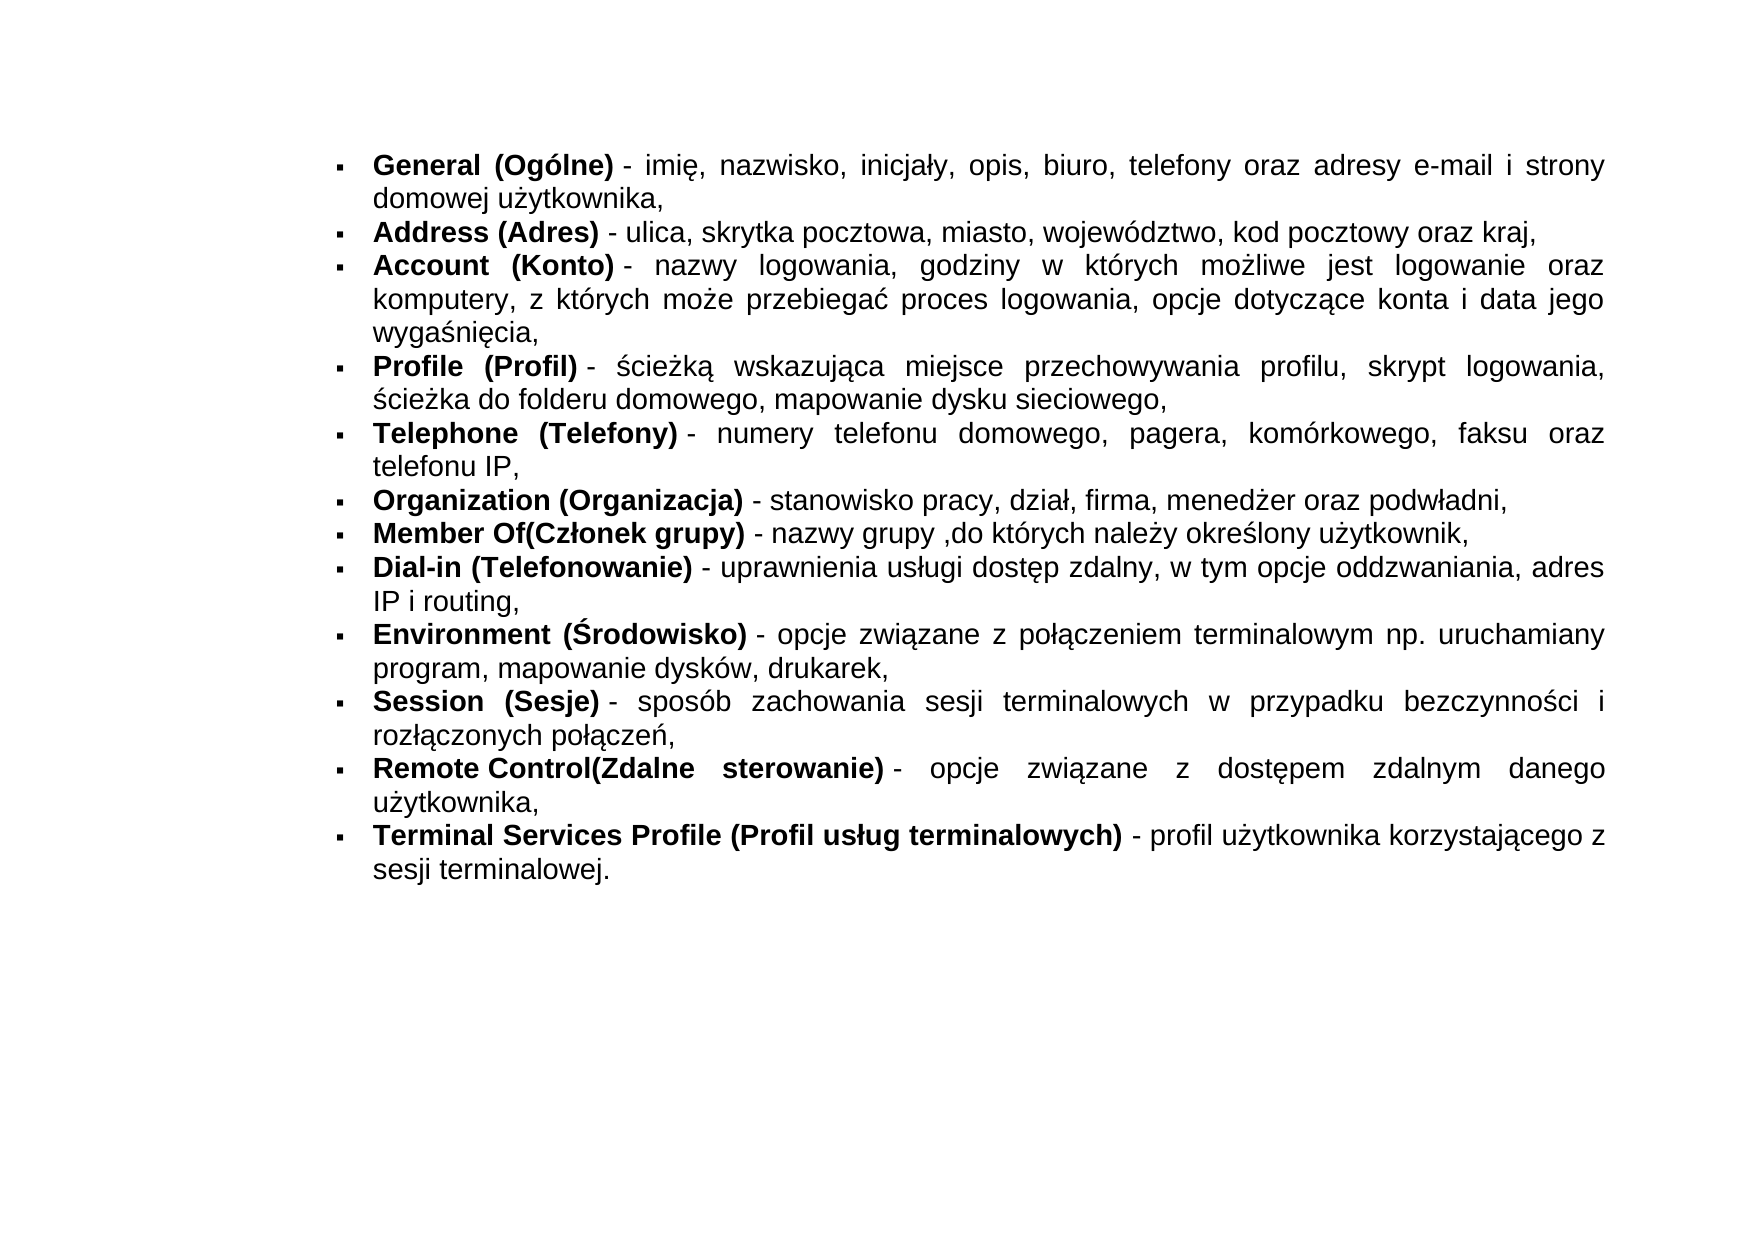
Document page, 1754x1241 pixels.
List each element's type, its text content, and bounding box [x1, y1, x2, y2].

list Remote Control(Zdalne sterowanie) - opcje związane z dostępem zdalnym danego użytkownika, [335, 751, 1606, 818]
list Environment (Środowisko) - opcje związane z połączeniem terminalowym np. uruchamiany program, mapowanie dysków, drukarek, [335, 617, 1606, 684]
list Telephone (Telefony) - numery telefonu domowego, pagera, komórkowego, faksu oraz telefonu IP, [335, 416, 1606, 483]
list Session (Sesje) - sposób zachowania sesji terminalowych w przypadku bezczynności i rozłączonych połączeń, [335, 684, 1606, 751]
list Dial-in (Telefonowanie) - uprawnienia usługi dostęp zdalny, w tym opcje oddzwaniania, adres IP i routing, [335, 550, 1606, 617]
list Member Of(Członek grupy) - nazwy grupy ,do których należy określony użytkownik, [335, 517, 1606, 550]
list Profile (Profil) - ścieżką wskazująca miejsce przechowywania profilu, skrypt logowania, ścieżka do folderu domowego, mapowanie dysku sieciowego, [335, 349, 1606, 416]
list General (Ogólne) - imię, nazwisko, inicjały, opis, biuro, telefony oraz adresy e-mail i strony domowej użytkownika, [335, 148, 1606, 215]
list Account (Konto) - nazwy logowania, godziny w których możliwe jest logowanie oraz komputery, z których może przebiegać proces logowania, opcje dotyczące konta i data jego wygaśnięcia, [335, 248, 1606, 349]
list Organization (Organizacja) - stanowisko pracy, dział, firma, menedżer oraz podwładni, [335, 483, 1606, 517]
list Terminal Services Profile (Profil usług terminalowych) - profil użytkownika korzystającego z sesji terminalowej. [335, 818, 1606, 886]
list Address (Adres) - ulica, skrytka pocztowa, miasto, województwo, kod pocztowy oraz kraj, [335, 215, 1606, 248]
